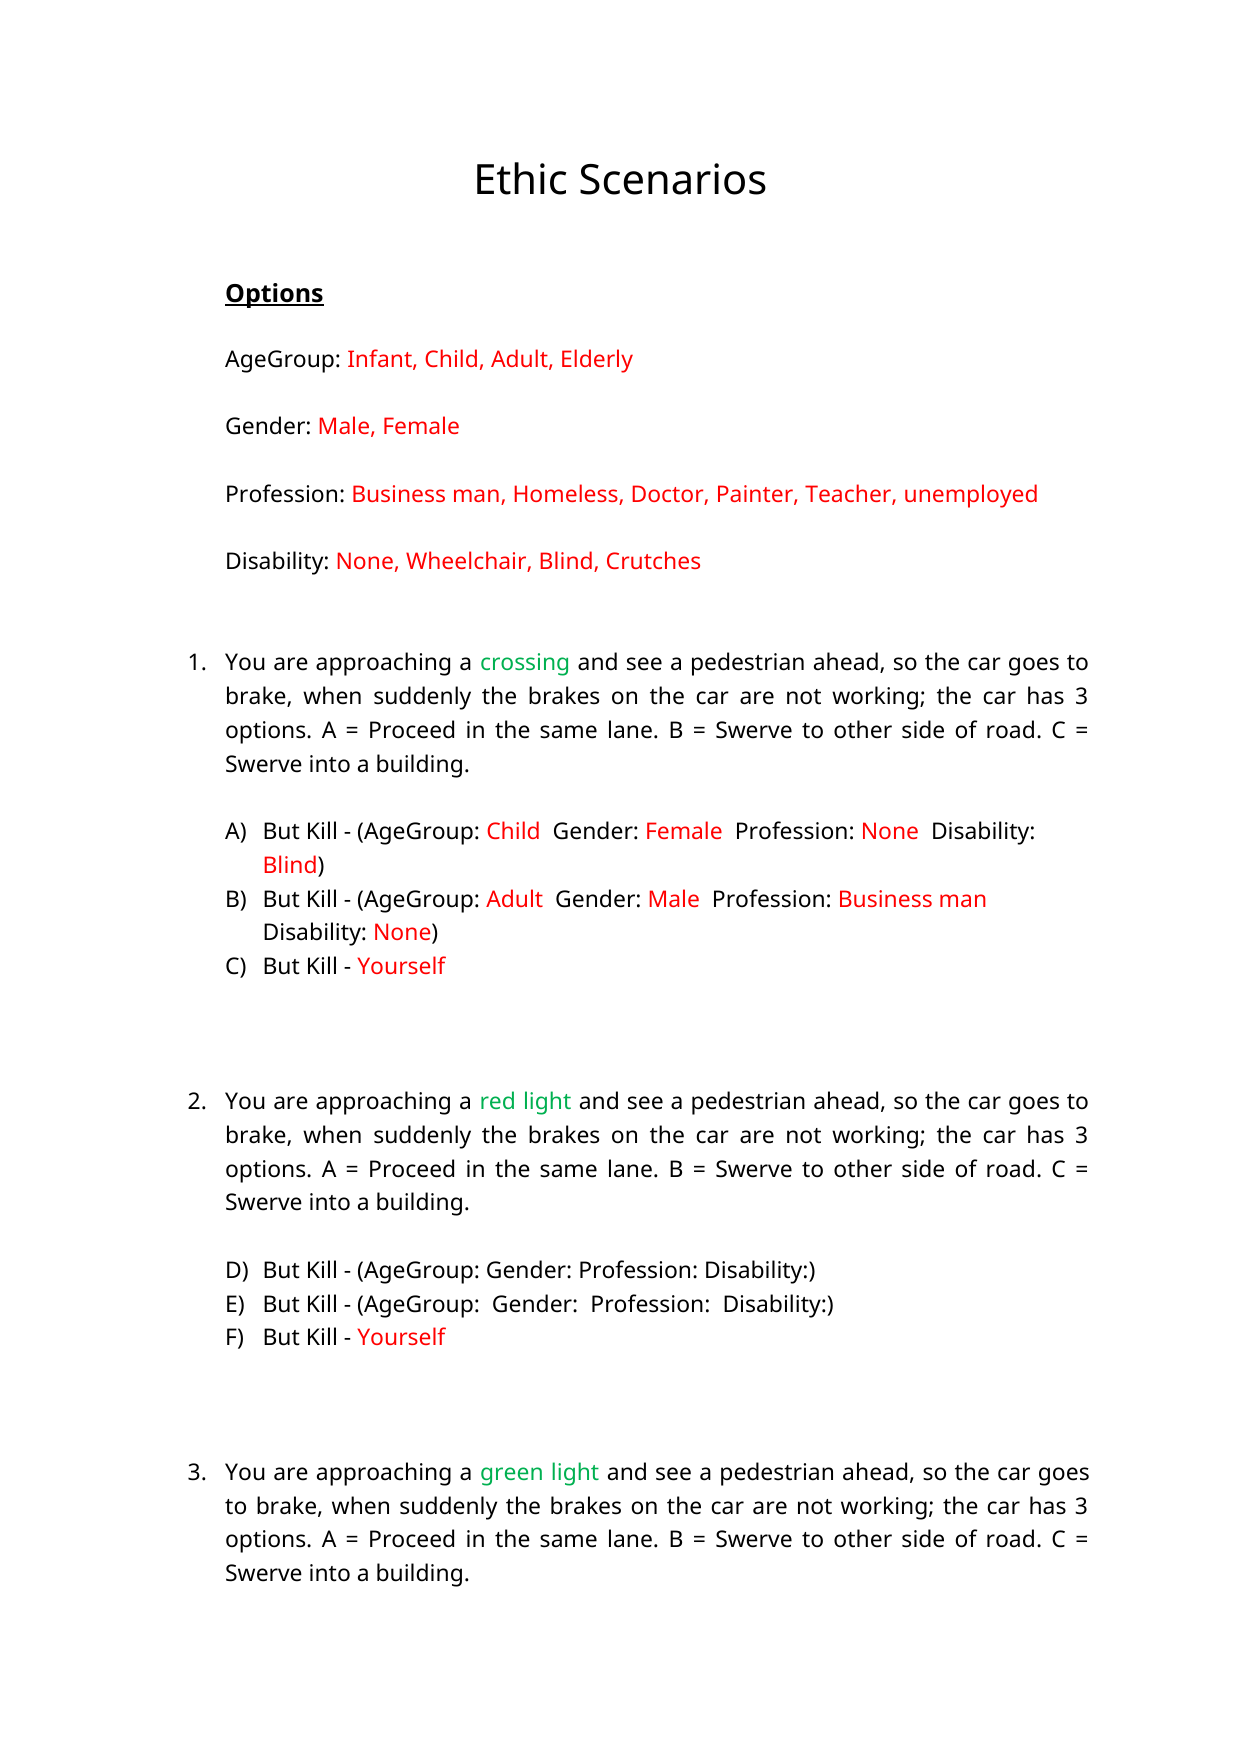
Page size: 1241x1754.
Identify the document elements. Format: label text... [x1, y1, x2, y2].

list Options [225, 275, 1090, 309]
list But Kill - (AgeGroup: Child Gender: Female Profession: None Disability: Blind) [225, 815, 1090, 880]
list But Kill - Yourself [225, 1321, 1090, 1353]
list Gender: Male, Female [225, 410, 1090, 441]
list AgeGroup: Infant, Child, Adult, Elderly [225, 343, 1090, 374]
list You are approaching a crossing and see a pedestrian ahead, so the car goes to brake, when suddenly the brakes on the car are not working; the car has 3 options. A = Proceed in the same lane. B = Swerve to other side of road. C = Swerve into a building. [187, 646, 1090, 779]
list But Kill - (AgeGroup: Gender: Profession: Disability:) [225, 1288, 1090, 1319]
list You are approaching a red light and see a pedestrian ahead, so the car goes to brake, when suddenly the brakes on the car are not working; the car has 3 options. A = Proceed in the same lane. B = Swerve to other side of road. C = Swerve into a building. [187, 1085, 1090, 1218]
list But Kill - Yourself [225, 950, 1090, 981]
list Profession: Business man, Homeless, Doctor, Painter, Teacher, unemployed [225, 478, 1090, 509]
text Ethic Scenarios [150, 150, 1090, 207]
list But Kill - (AgeGroup: Adult Gender: Male Profession: Business man Disability: None) [225, 883, 1090, 948]
list Disability: None, Wheelchair, Blind, Crutches [225, 545, 1090, 576]
list But Kill - (AgeGroup: Gender: Profession: Disability:) [225, 1254, 1090, 1285]
